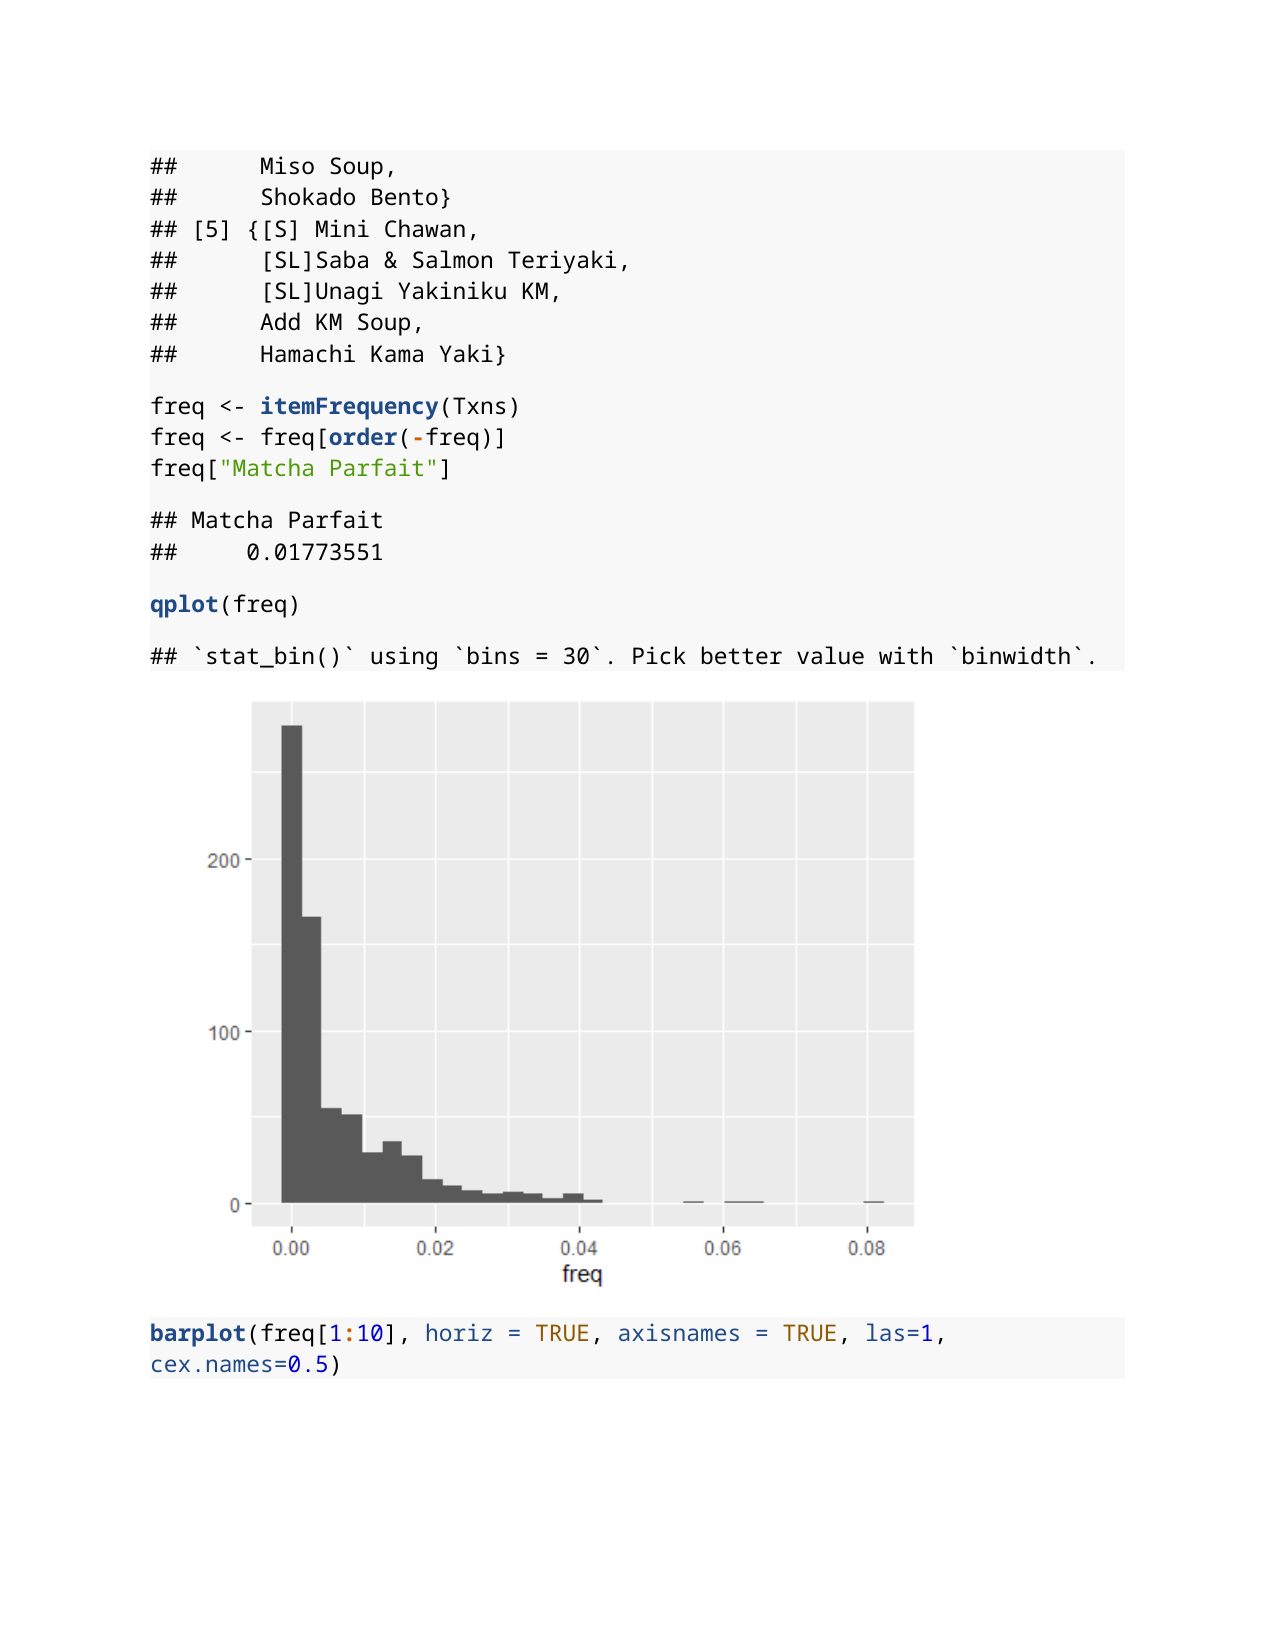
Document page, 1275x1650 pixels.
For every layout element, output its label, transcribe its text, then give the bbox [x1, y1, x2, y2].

text barplot(freq[1:10], horiz = TRUE, axisnames = TRUE, las=1, cex.names=0.5) [342, 1317, 1125, 1379]
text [150, 150, 1125, 369]
text ## `stat_bin()` using `bins = 30`. Pick better value with `binwidth`. [150, 639, 1125, 671]
text qplot(freq) [150, 587, 1125, 619]
text ## Matcha Parfait ## 0.01773551 [150, 504, 1125, 567]
picture [168, 691, 927, 1298]
text freq <- itemFrequency(Txns) freq <- freq[order(-freq)] freq["Matcha Parfait"] [150, 389, 1125, 483]
